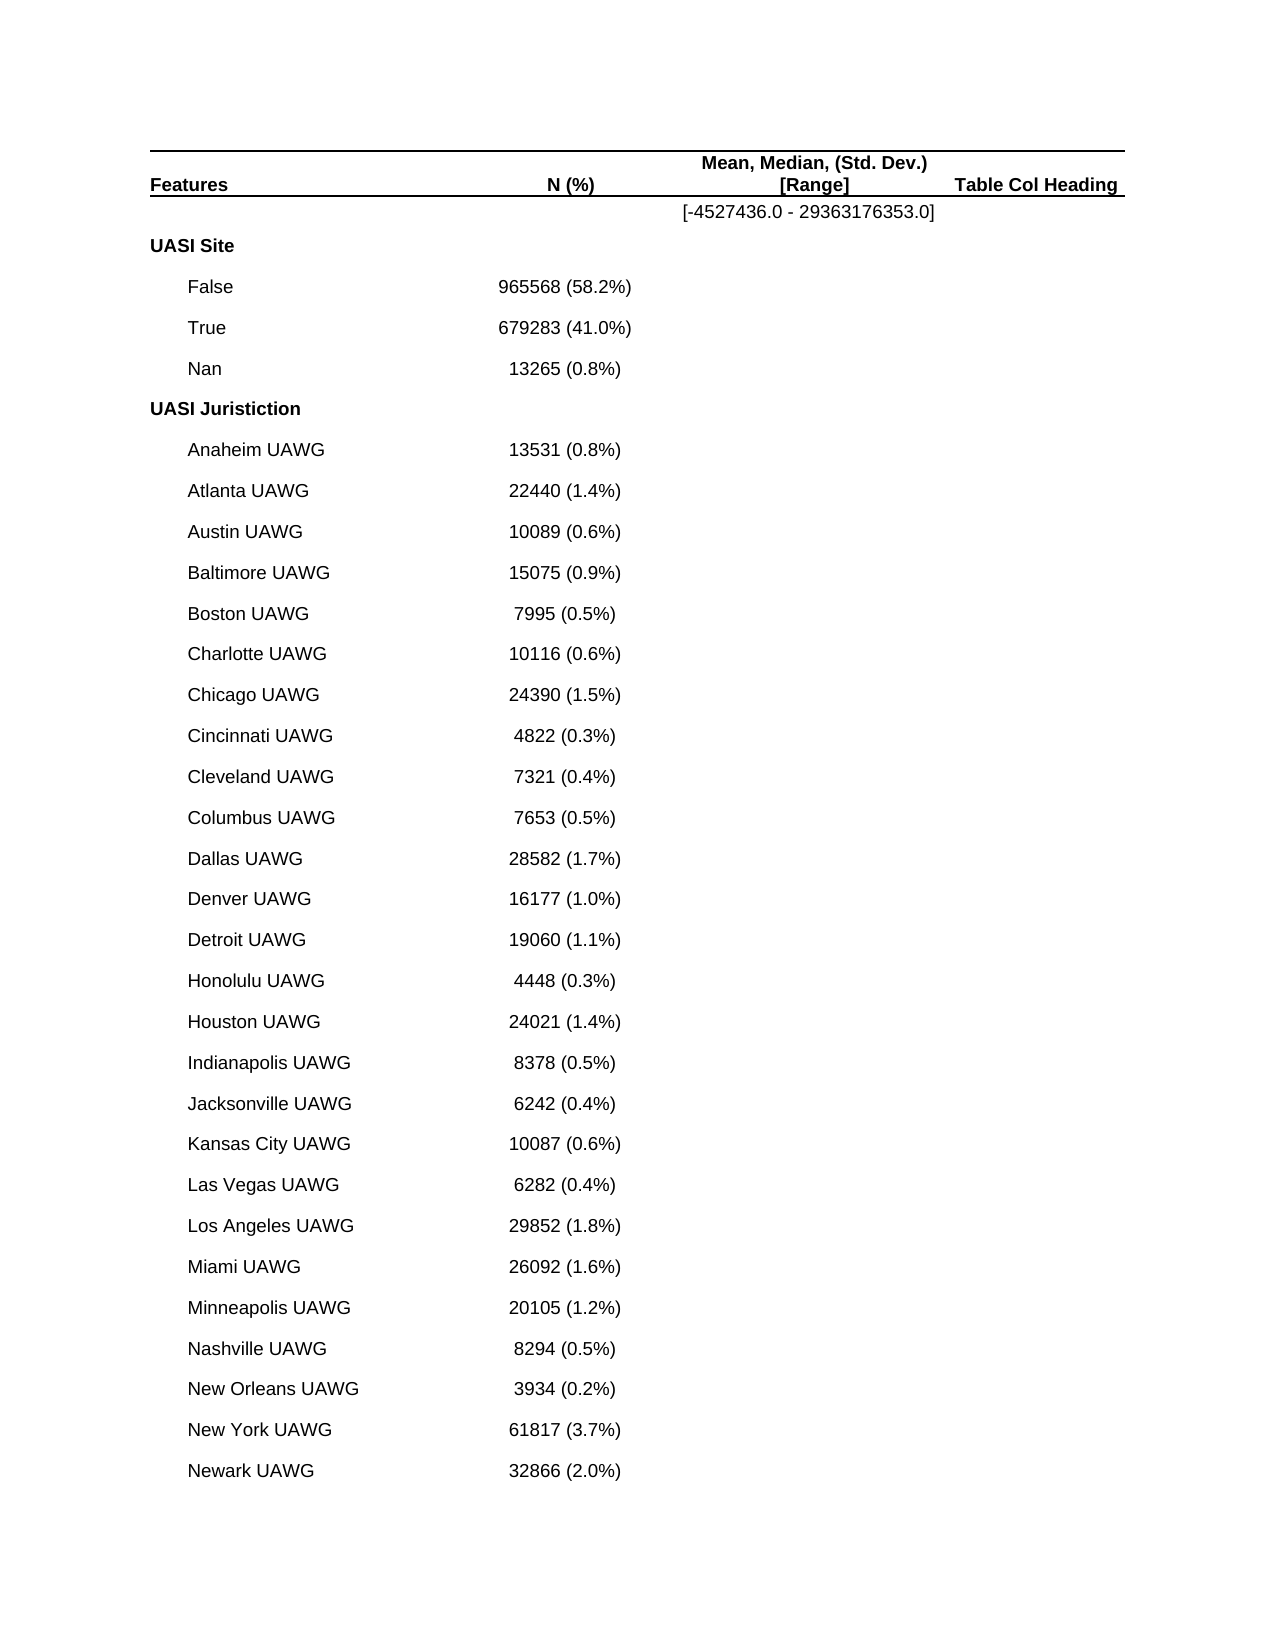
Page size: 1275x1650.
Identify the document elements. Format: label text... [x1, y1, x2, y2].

table_header N (%) [460, 152, 682, 195]
table_header Table Col Heading [947, 152, 1125, 195]
table_header Mean, Median, (Std. Dev.) [Range] [682, 152, 947, 195]
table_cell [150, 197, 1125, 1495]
table_header Features [150, 152, 460, 195]
